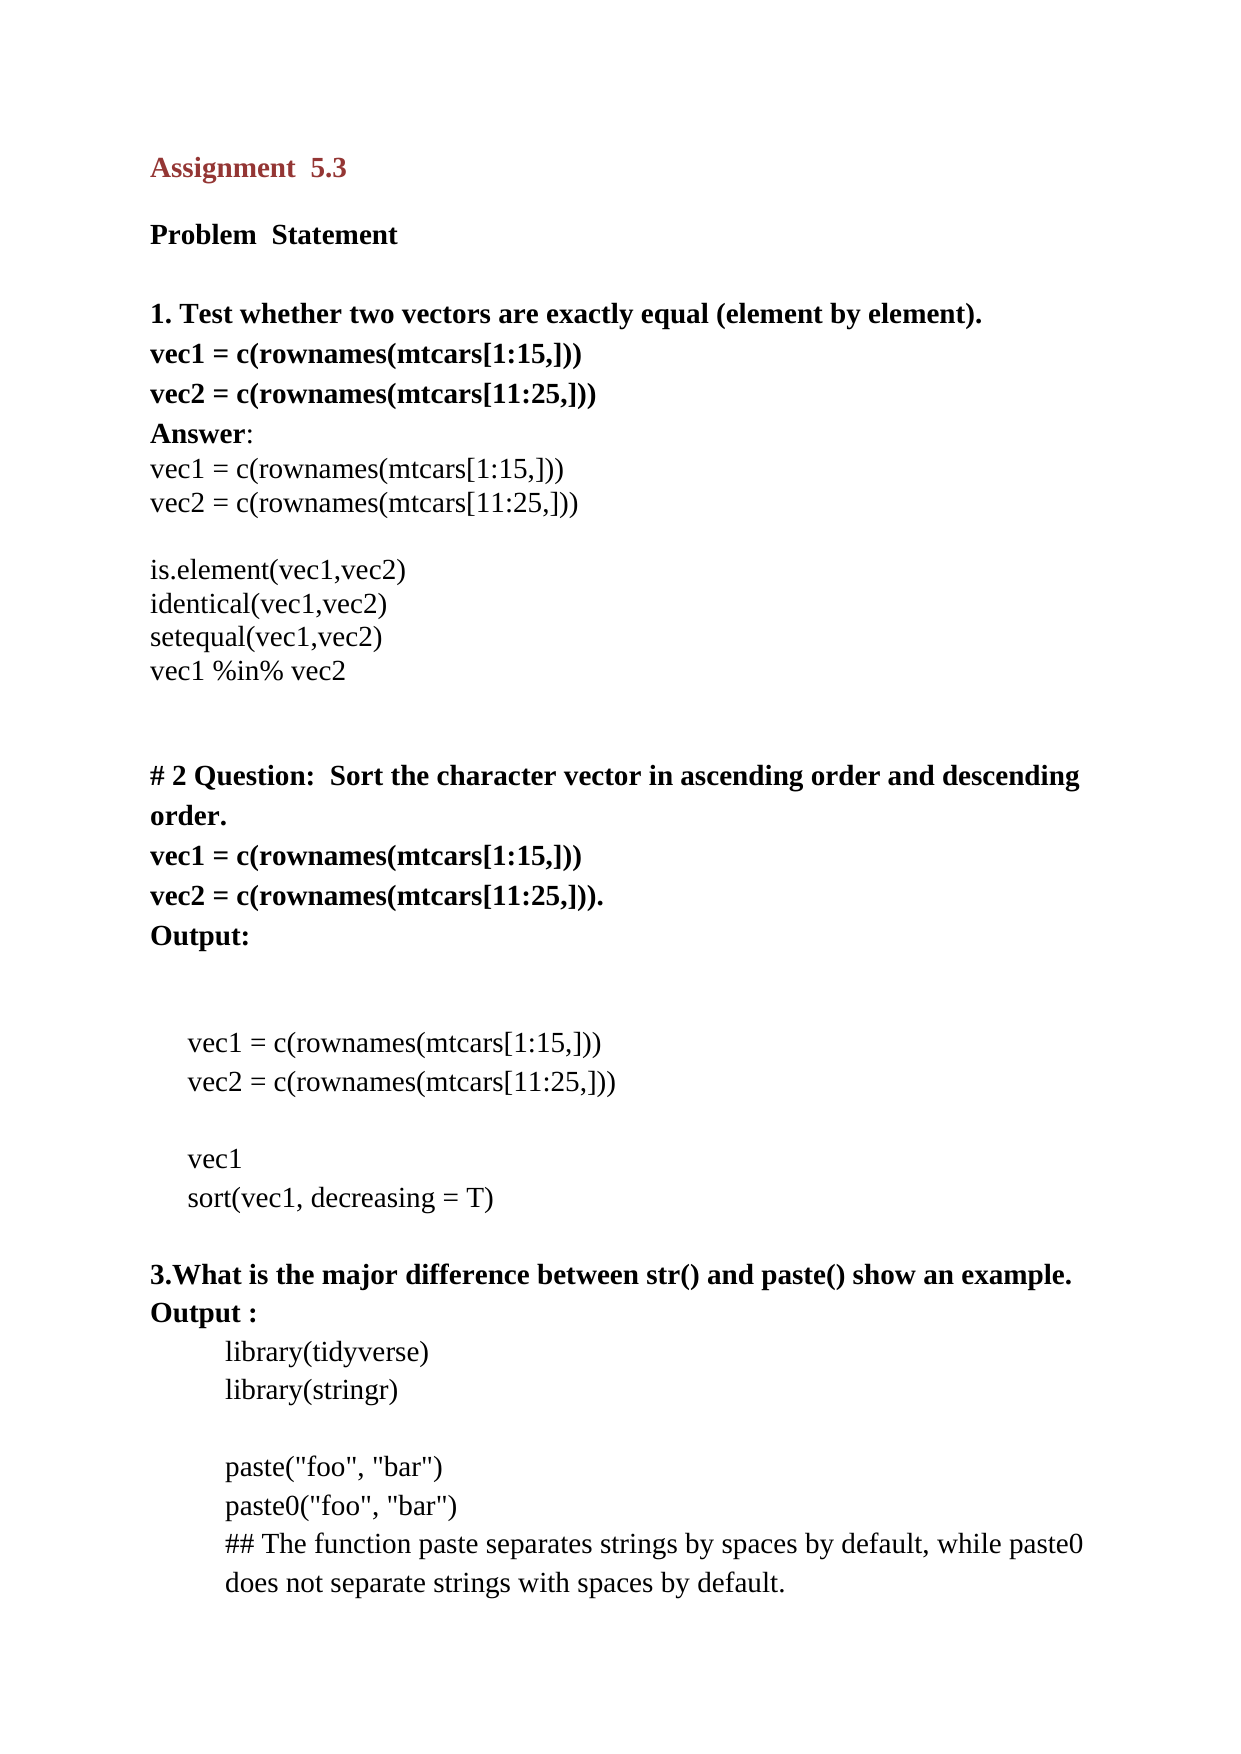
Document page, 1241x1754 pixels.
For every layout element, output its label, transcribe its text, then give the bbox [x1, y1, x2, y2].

list vec1 [187, 1141, 1090, 1175]
list Output : [150, 1295, 1090, 1329]
text vec1 %in% vec2 [150, 653, 1090, 686]
list ## The function paste separates strings by spaces by default, while paste0 does not separate strings with spaces by default. [225, 1527, 1090, 1599]
text vec1 = c(rownames(mtcars[1:15,])) [150, 332, 1090, 372]
text identical(vec1,vec2) [150, 586, 1090, 619]
text is.element(vec1,vec2) [150, 552, 1090, 586]
text vec1 = c(rownames(mtcars[1:15,])) [150, 452, 1090, 485]
list sort(vec1, decreasing = T) [187, 1180, 1090, 1213]
text Answer: [150, 412, 1090, 452]
text 1. Test whether two vectors are exactly equal (element by element). [150, 292, 1090, 332]
list vec1 = c(rownames(mtcars[1:15,])) [187, 1026, 1090, 1059]
text vec1 = c(rownames(mtcars[1:15,])) [150, 833, 1090, 873]
text Output: [150, 913, 1090, 953]
list vec2 = c(rownames(mtcars[11:25,])) [187, 1064, 1090, 1098]
list paste0("foo", "bar") [225, 1488, 1090, 1522]
list 3.What is the major difference between str() and paste() show an example. [150, 1257, 1090, 1290]
list library(tidyverse) [225, 1334, 1090, 1367]
text Problem Statement [150, 217, 1090, 251]
text vec2 = c(rownames(mtcars[11:25,])) [150, 485, 1090, 519]
text vec2 = c(rownames(mtcars[11:25,])) [150, 372, 1090, 412]
text setequal(vec1,vec2) [150, 619, 1090, 653]
text vec2 = c(rownames(mtcars[11:25,])). [150, 873, 1090, 913]
text Assignment 5.3 [150, 150, 1090, 183]
text # 2 Question: Sort the character vector in ascending order and descending order. [150, 753, 1090, 833]
list library(stringr) [225, 1372, 1090, 1406]
list paste("foo", "bar") [225, 1449, 1090, 1483]
